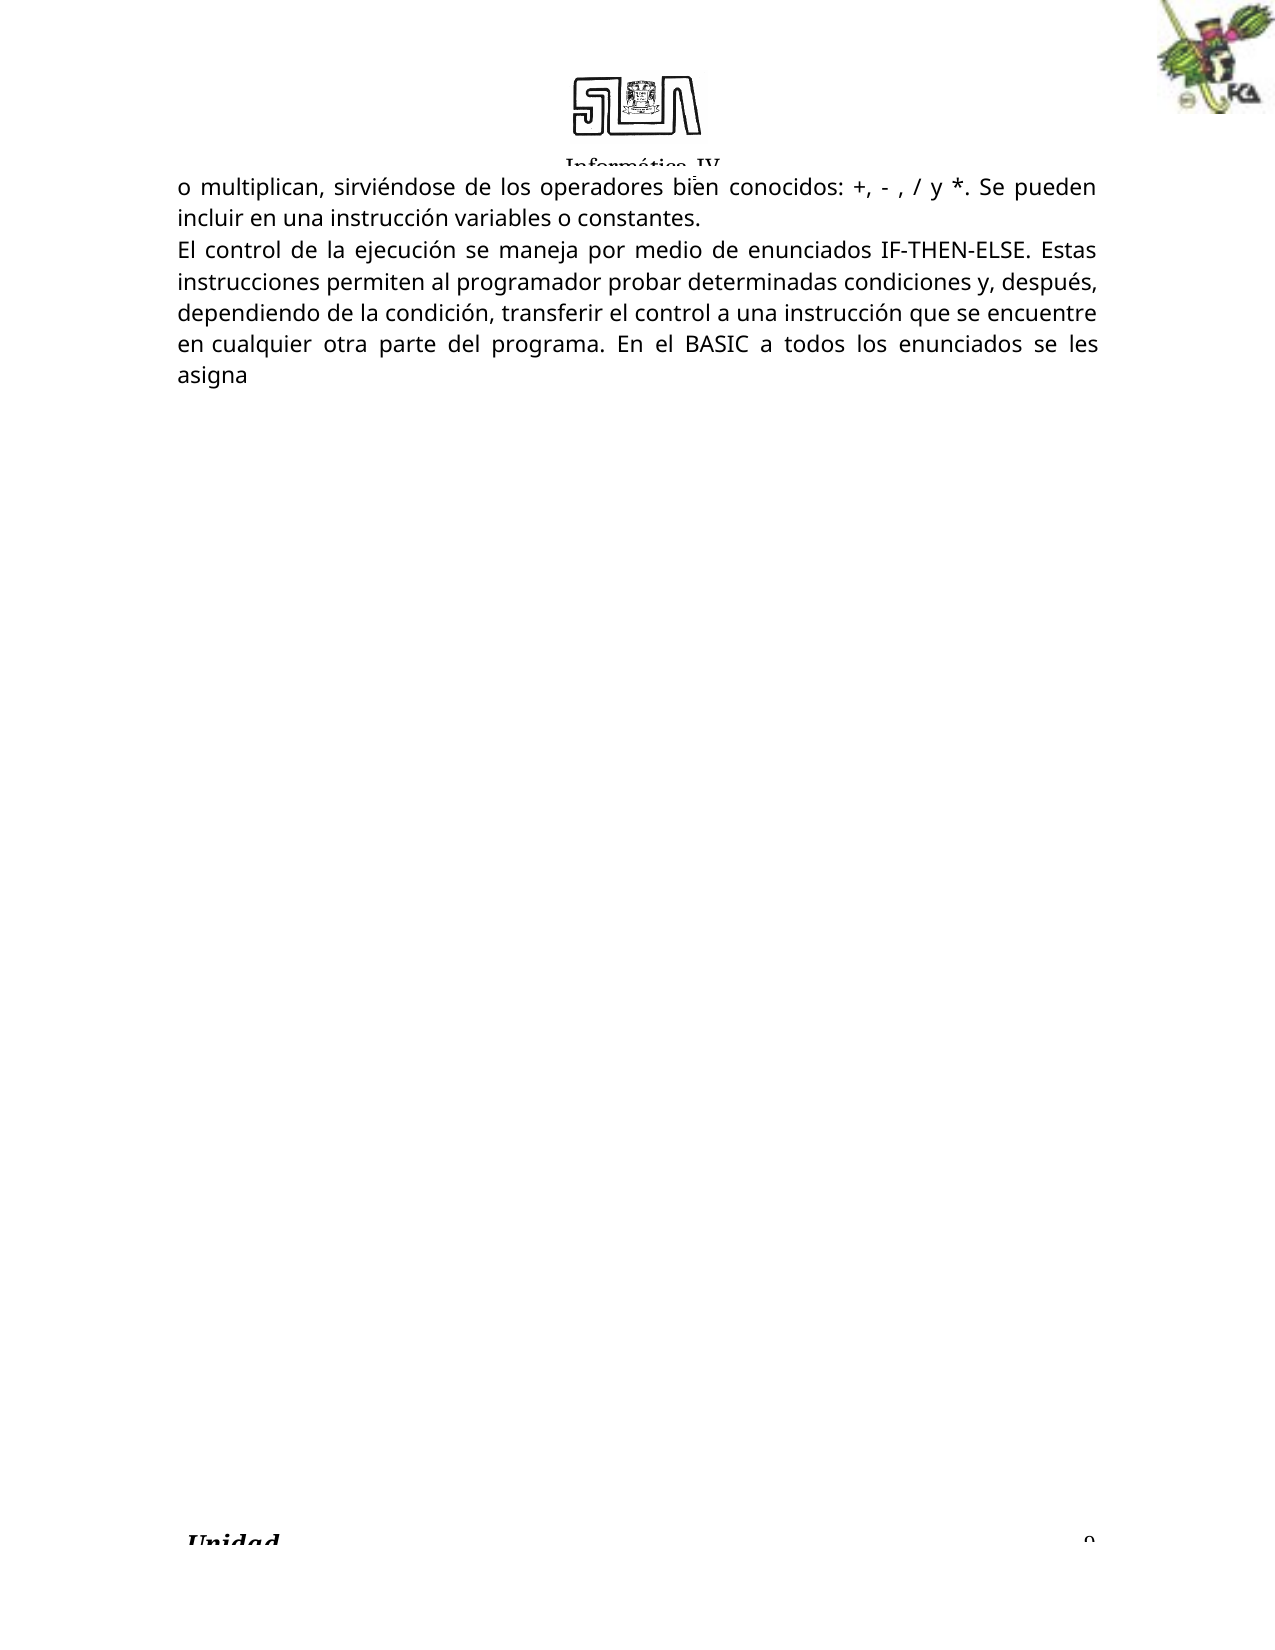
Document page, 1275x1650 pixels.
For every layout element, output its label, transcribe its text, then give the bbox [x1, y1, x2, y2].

text El control de la ejecución se maneja por medio de enunciados IF-THEN-ELSE. Estas instrucciones permiten al programador probar determinadas condiciones y, después, dependiendo de la condición, transferir el control a una instrucción que se encuentre en cualquier otra parte del programa. En el BASIC a todos los enunciados se les asigna [177, 234, 1098, 390]
picture [1156, 0, 1275, 114]
picture [569, 70, 708, 144]
